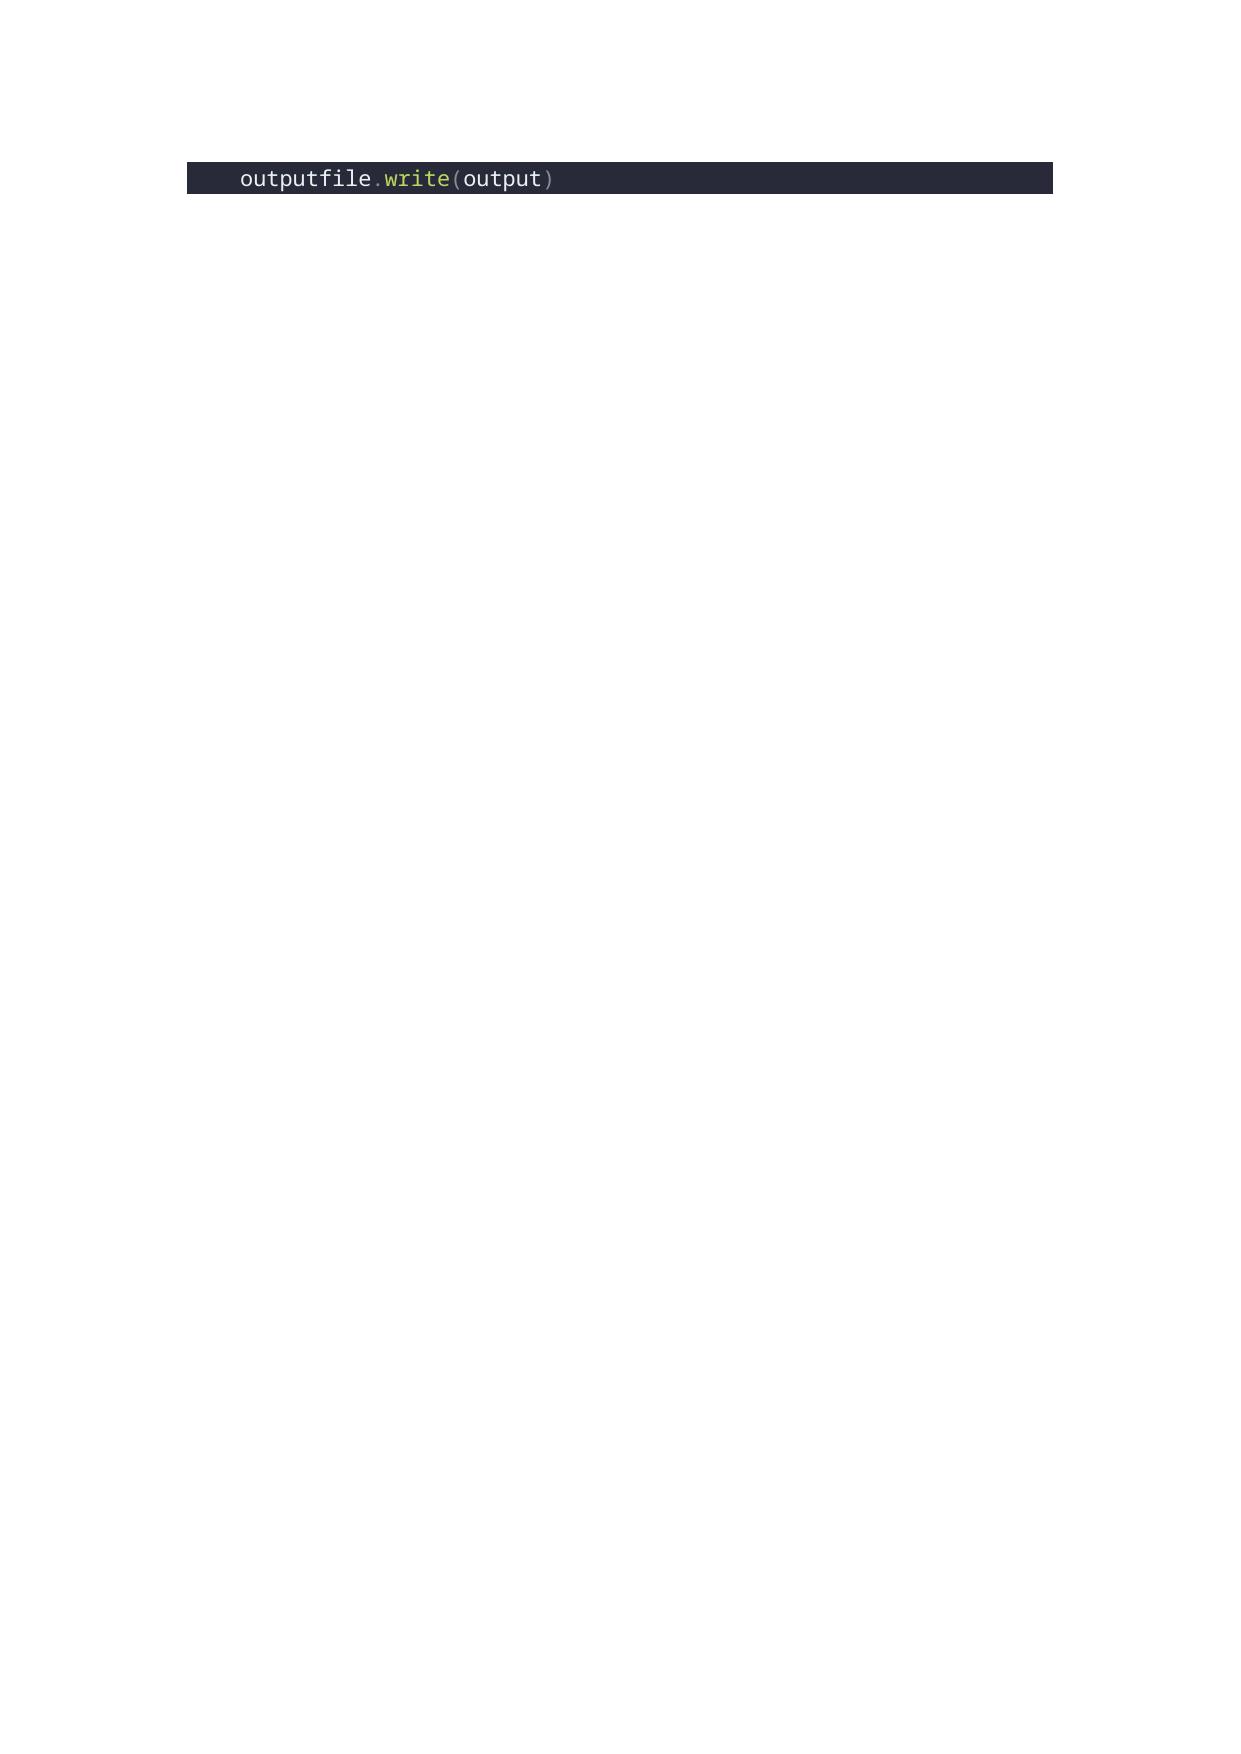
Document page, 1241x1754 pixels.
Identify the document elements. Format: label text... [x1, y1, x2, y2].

text outputfile.write(output) [187, 162, 1053, 194]
